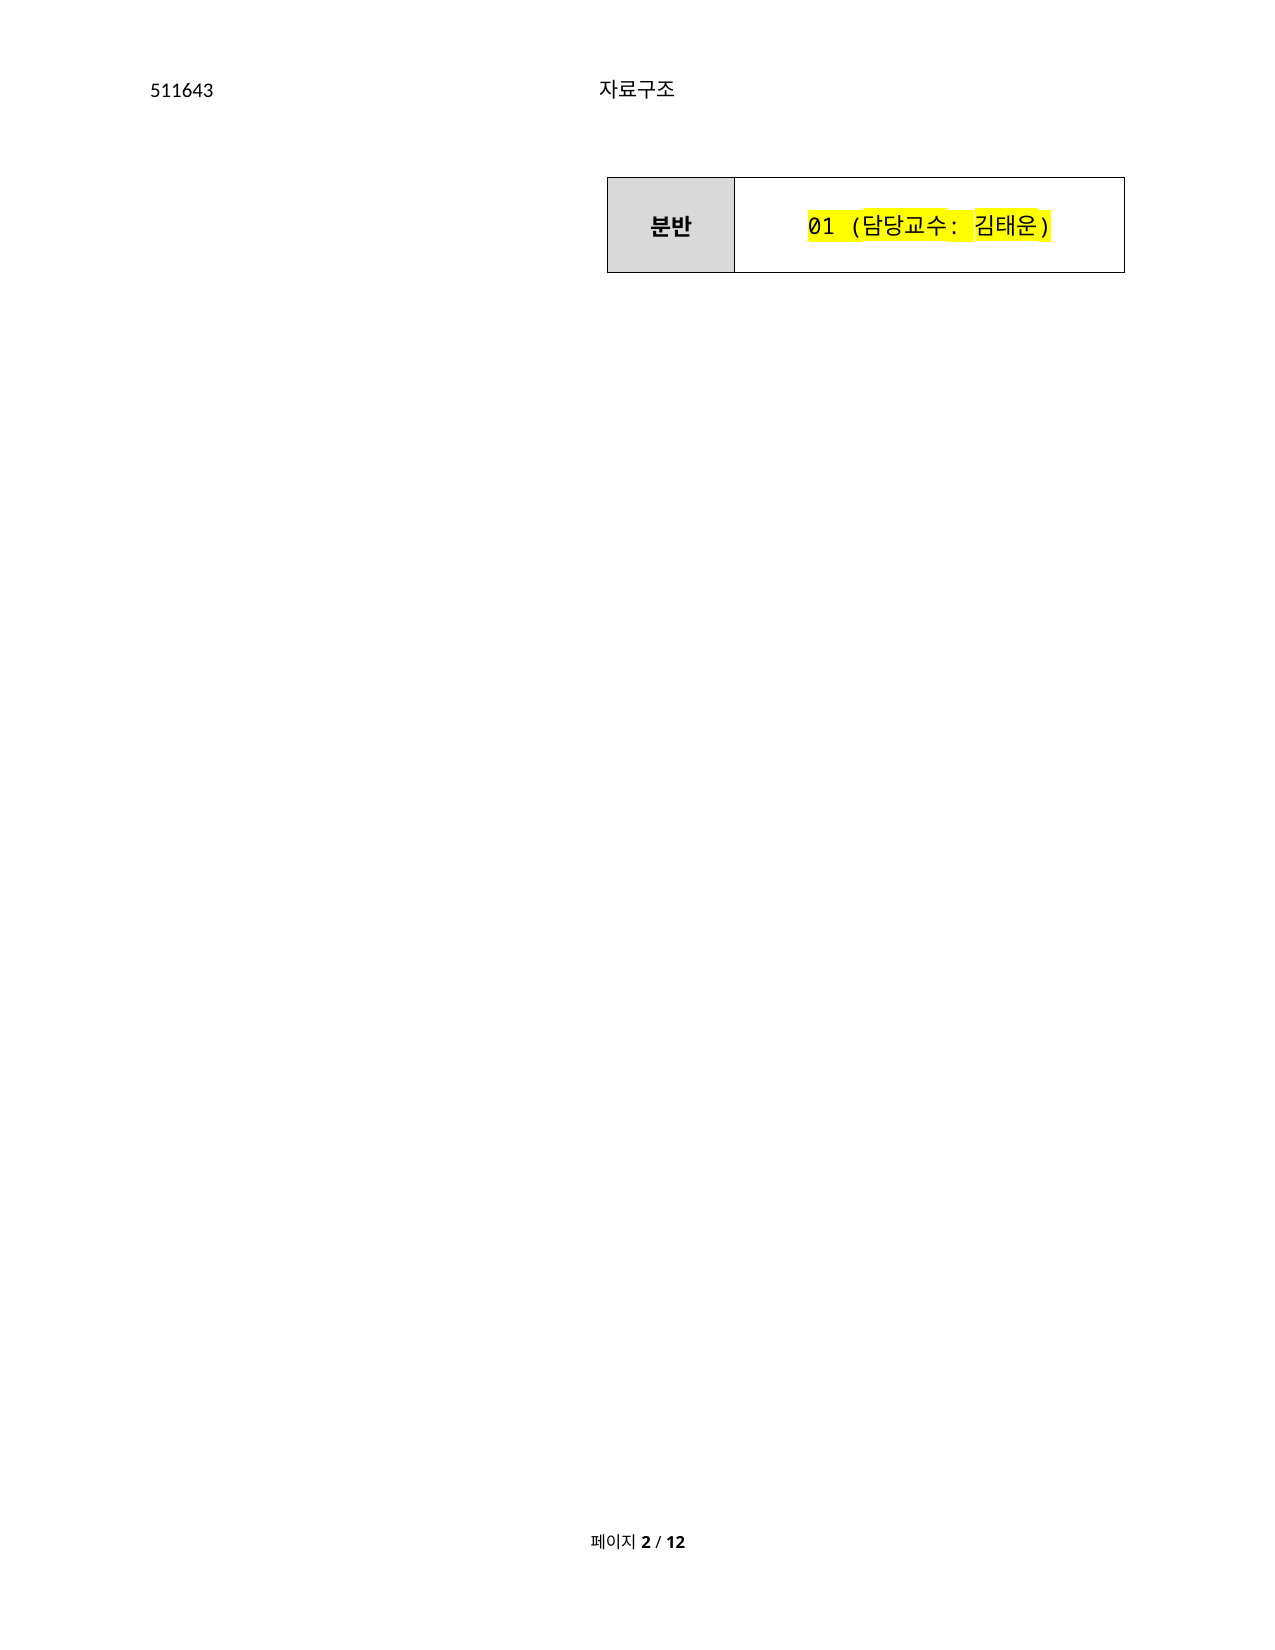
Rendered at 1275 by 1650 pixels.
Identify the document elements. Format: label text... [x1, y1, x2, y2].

table_cell 분반 [608, 178, 734, 272]
table_cell 01 (담당교수: 김태운) [735, 178, 1124, 272]
